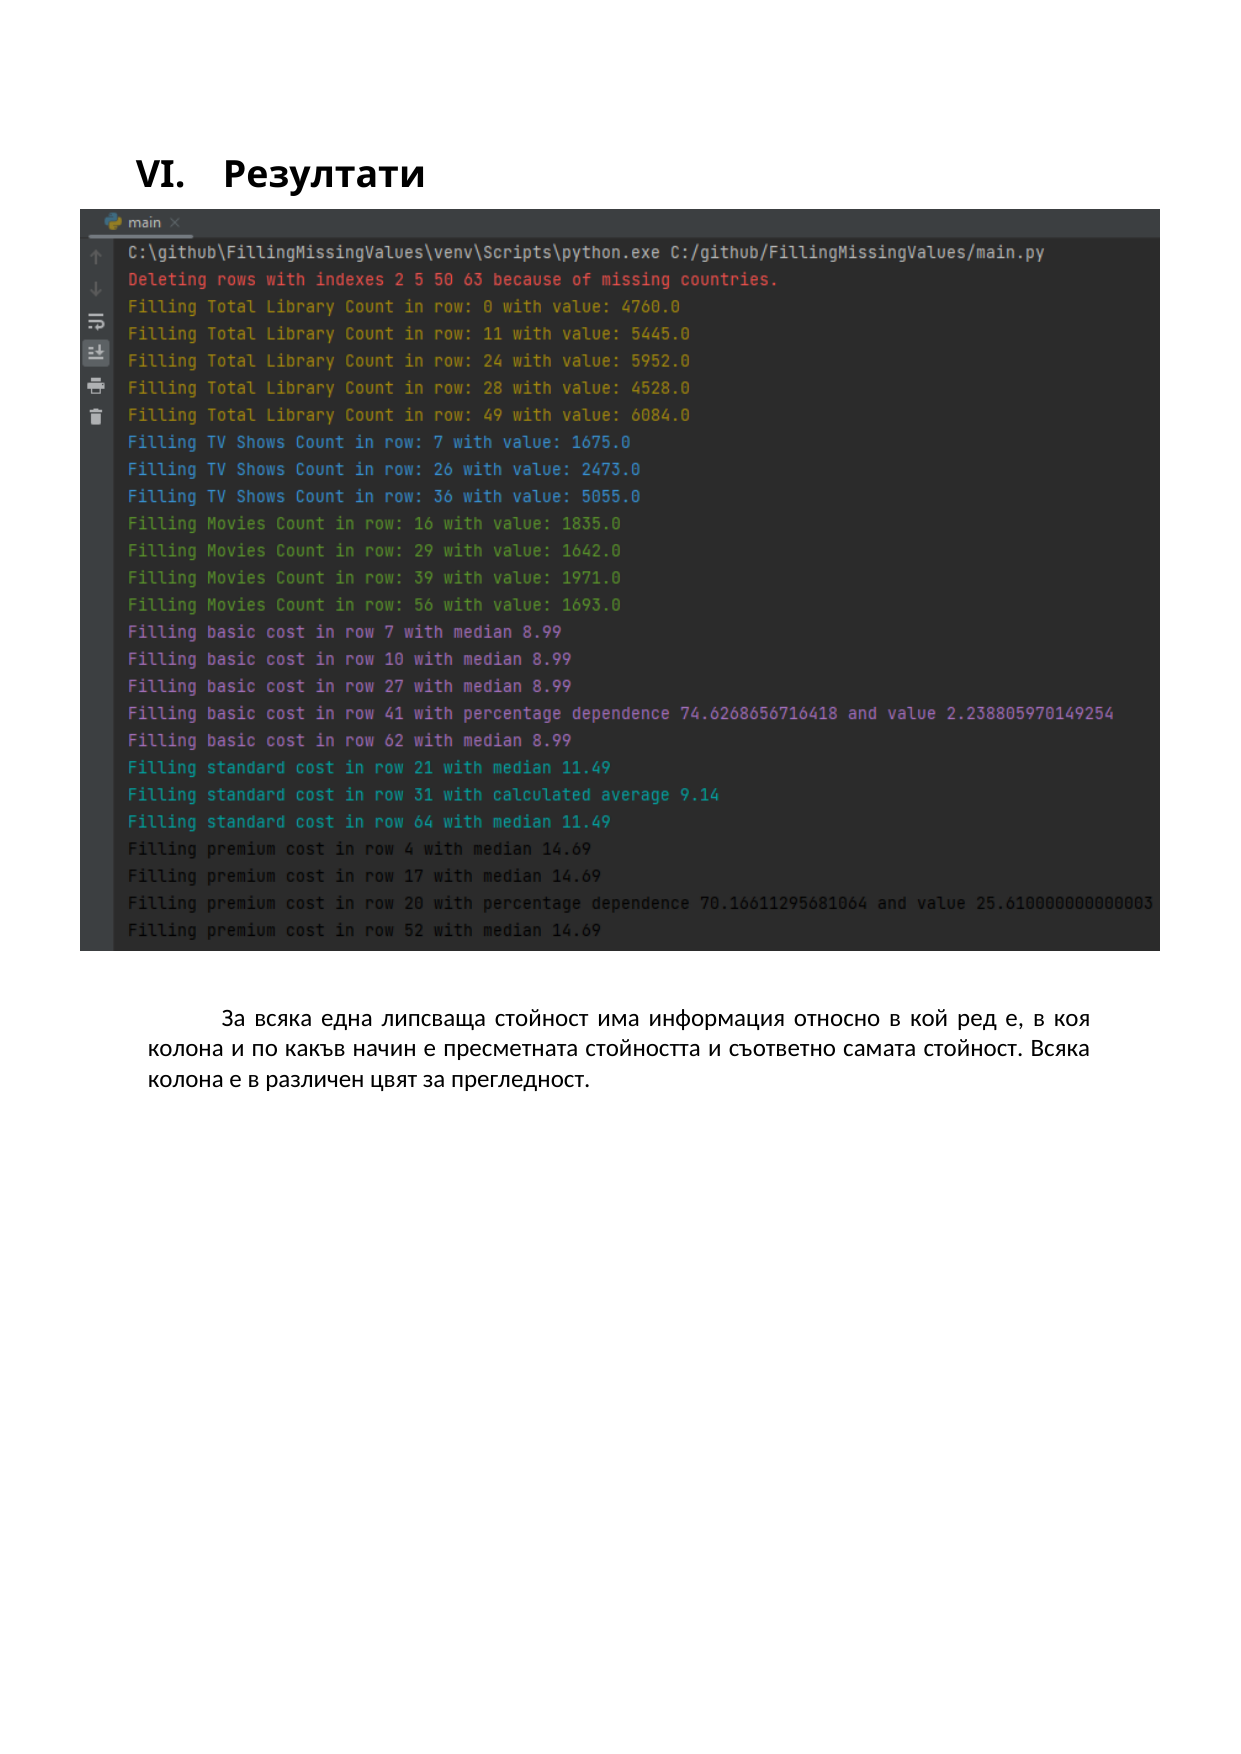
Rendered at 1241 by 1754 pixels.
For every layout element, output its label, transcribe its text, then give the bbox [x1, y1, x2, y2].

picture [80, 209, 1160, 951]
subtitle Резултати [185, 148, 1092, 199]
text За всяка една липсваща стойност има информация относно в кой ред е, в коя колона и по какъв начин е пресметната стойността и съответно самата стойност. Всяка колона е в различен цвят за прегледност. [148, 1002, 1092, 1093]
